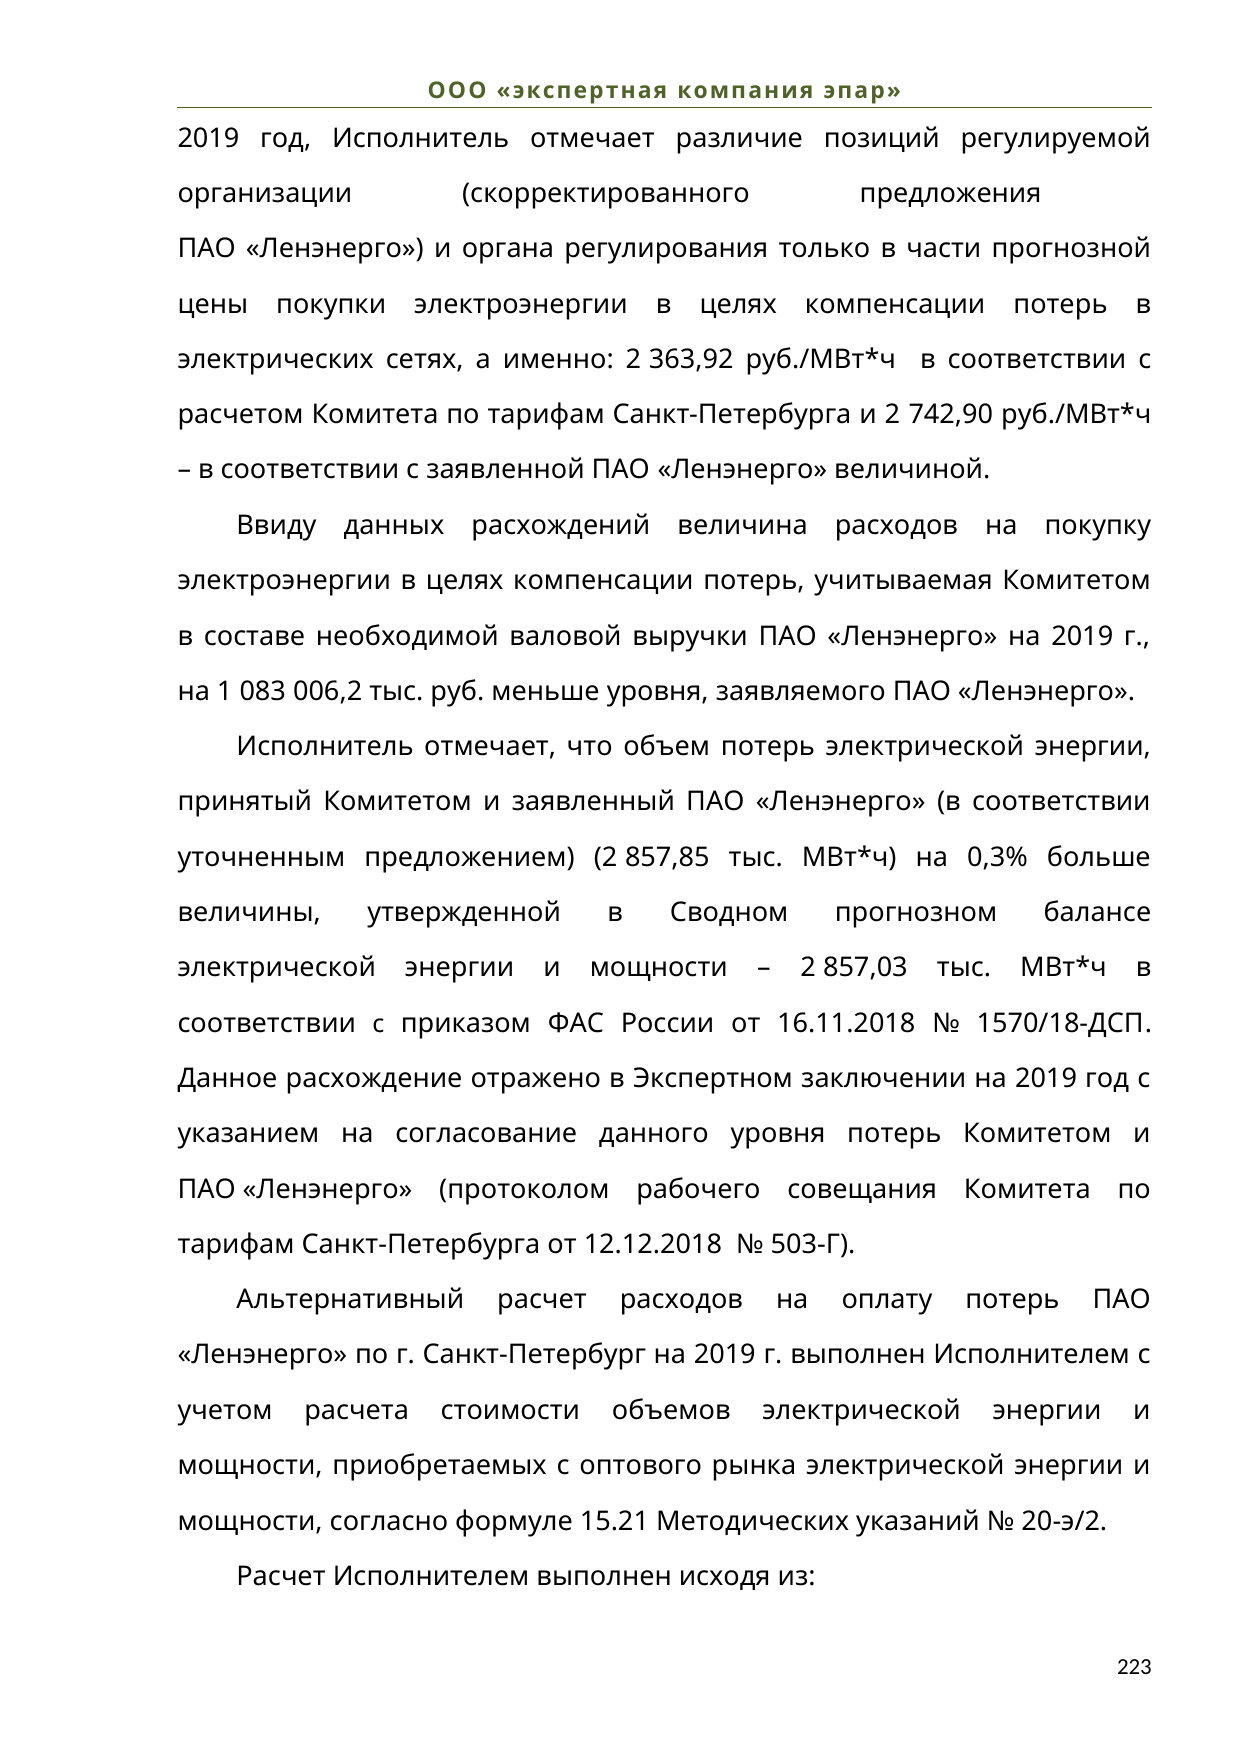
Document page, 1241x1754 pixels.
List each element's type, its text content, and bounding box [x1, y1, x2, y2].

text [177, 118, 1152, 487]
text Расчет Исполнителем выполнен исходя из: [177, 1556, 1152, 1593]
text Ввиду данных расхождений величина расходов на покупку электроэнергии в целях компенсации потерь, учитываемая Комитетом в составе необходимой валовой выручки ПАО «Ленэнерго» на 2019 г., на 1 083 006,2 тыс. руб. меньше уровня, заявляемого ПАО «Ленэнерго». [177, 505, 1152, 708]
text Исполнитель отмечает, что объем потерь электрической энергии, принятый Комитетом и заявленный ПАО «Ленэнерго» (в соответствии уточненным предложением) (2 857,85 тыс. МВт*ч) на 0,3% больше величины, утвержденной в Сводном прогнозном балансе электрической энергии и мощности – 2 857,03 тыс. МВт*ч в соответствии с приказом ФАС России от 16.11.2018 № 1570/18-ДСП. Данное расхождение отражено в Экспертном заключении на 2019 год с указанием на согласование данного уровня потерь Комитетом и ПАО «Ленэнерго» (протоколом рабочего совещания Комитета по тарифам Санкт-Петербурга от 12.12.2018 № 503-Г). [177, 727, 1152, 1261]
text Альтернативный расчет расходов на оплату потерь ПАО «Ленэнерго» по г. Санкт-Петербург на 2019 г. выполнен Исполнителем с учетом расчета стоимости объемов электрической энергии и мощности, приобретаемых с оптового рынка электрической энергии и мощности, согласно формуле 15.21 Методических указаний № 20-э/2. [177, 1280, 1152, 1538]
